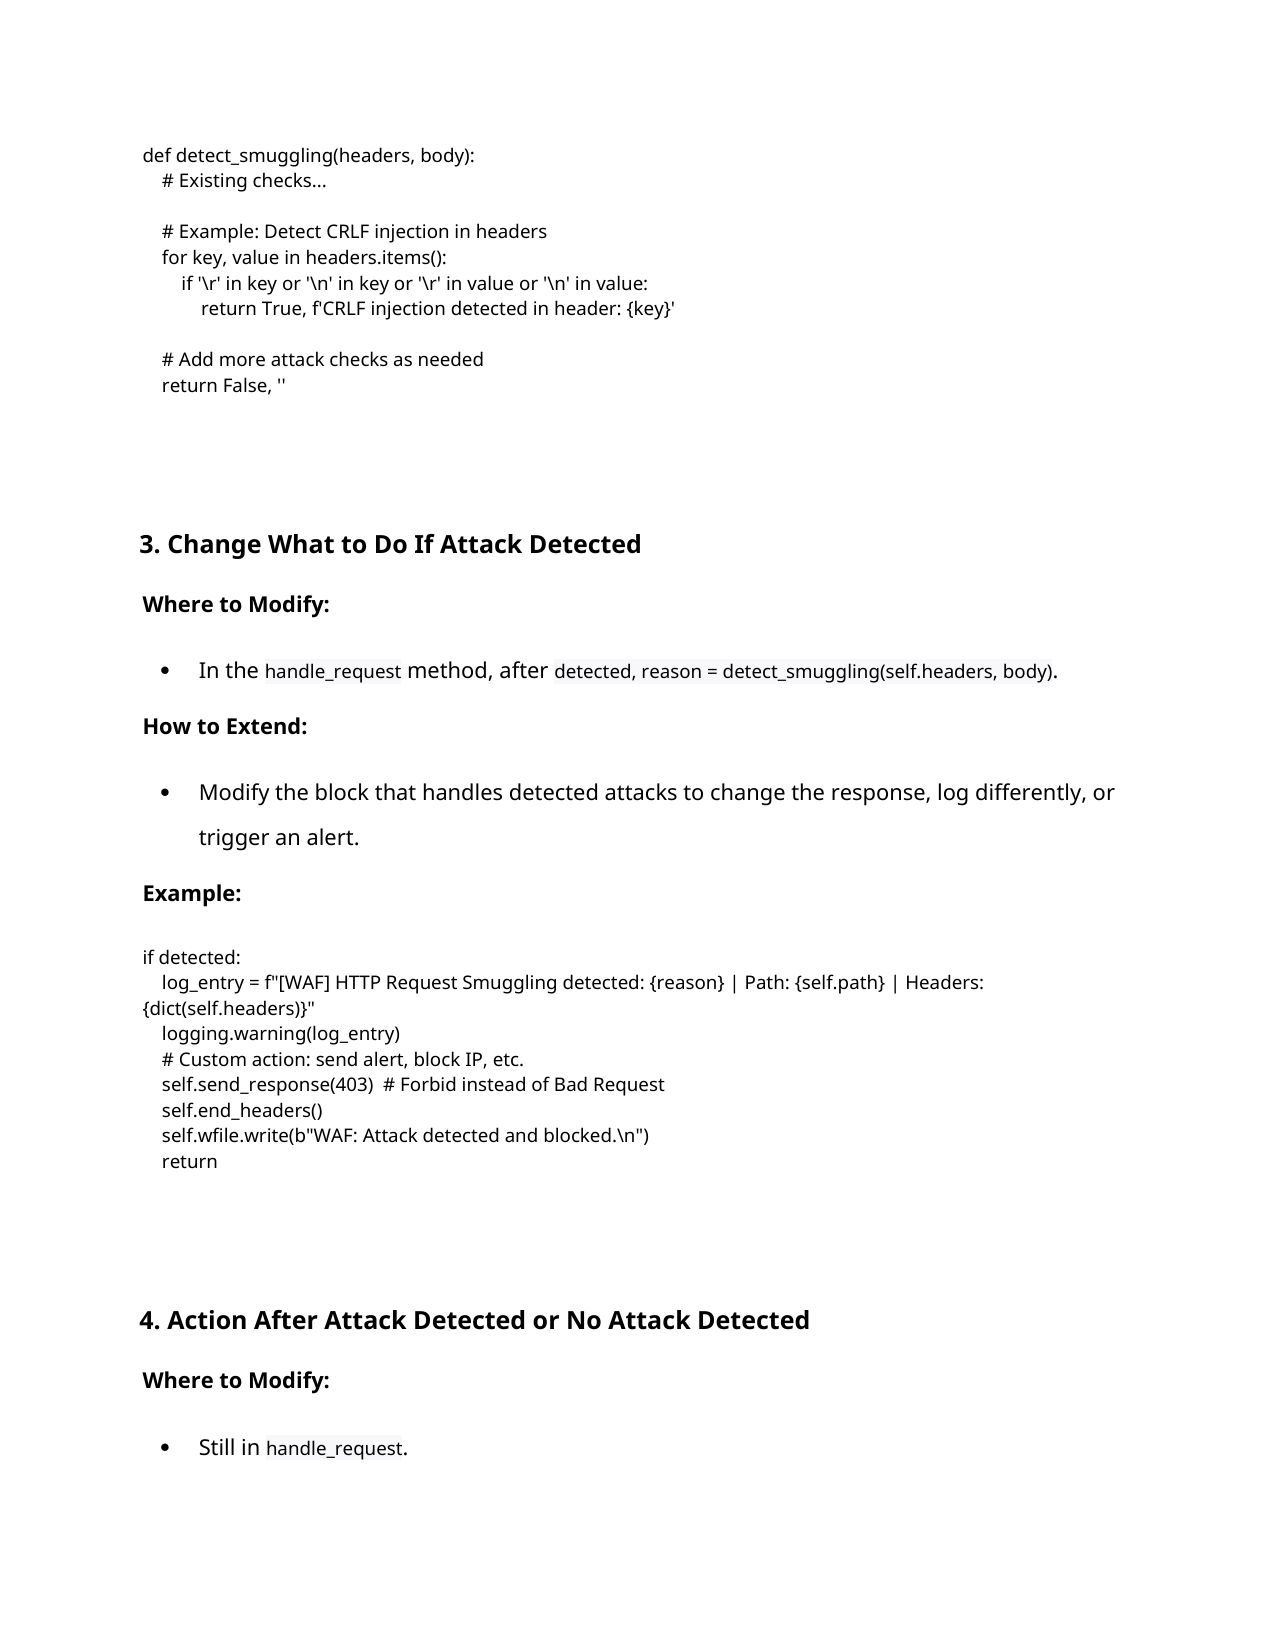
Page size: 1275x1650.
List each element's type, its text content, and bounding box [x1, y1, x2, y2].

text How to Extend: [142, 711, 1133, 741]
text Example: [142, 878, 1133, 907]
text Where to Modify: [142, 588, 1133, 618]
text 4. Action After Attack Detected or No Attack Detected [139, 1303, 1133, 1337]
list Modify the block that handles detected attacks to change the response, log differently, or trigger an alert. [161, 777, 1133, 852]
text Where to Modify: [142, 1365, 1133, 1395]
list In the handle_request method, after detected, reason = detect_smuggling(self.headers, body). [161, 655, 1133, 685]
text 3. Change What to Do If Attack Detected [139, 527, 1133, 561]
list Still in handle_request. [161, 1432, 1133, 1461]
